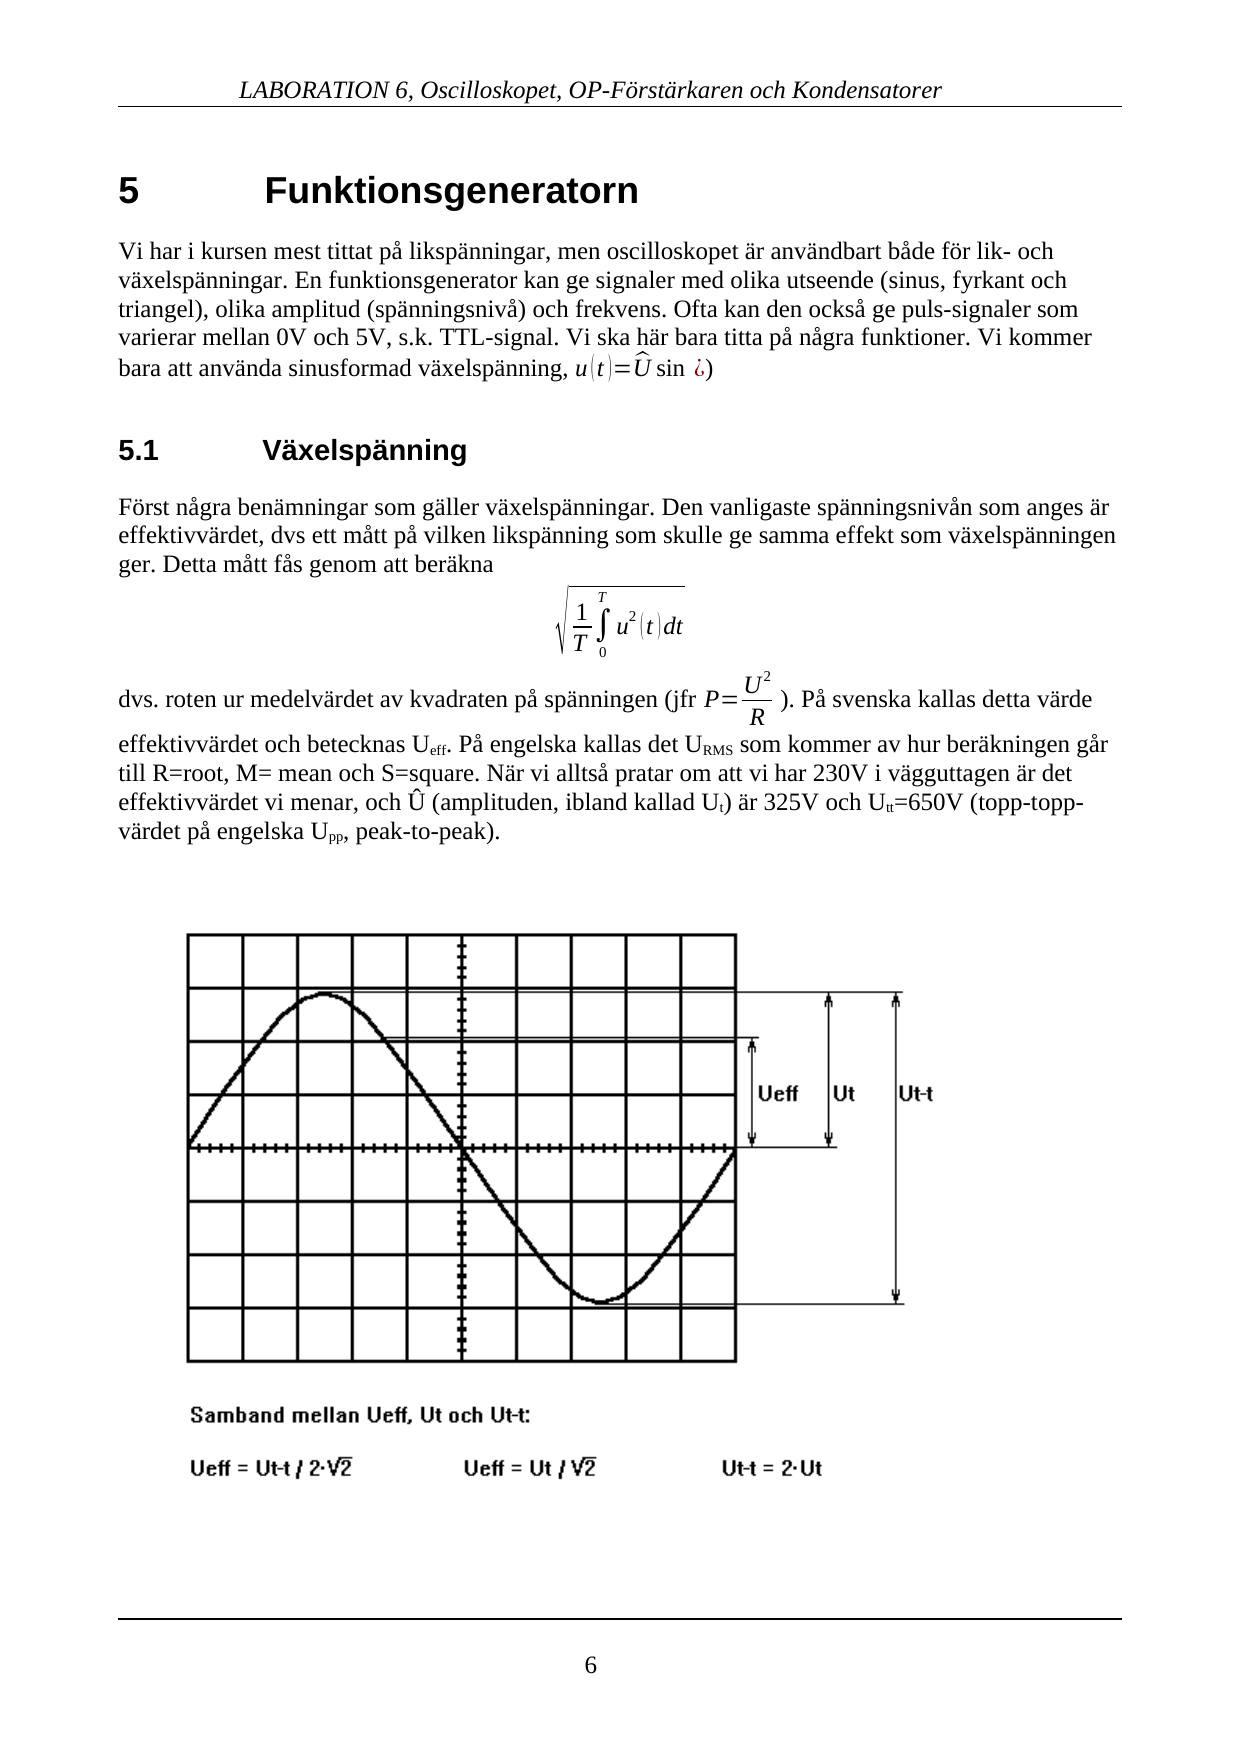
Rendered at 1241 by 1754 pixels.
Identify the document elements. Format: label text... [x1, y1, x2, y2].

subtitle Funktionsgeneratorn [118, 168, 1122, 211]
subtitle Växelspänning [118, 433, 1122, 467]
text dvs. roten ur medelvärdet av kvadraten på spänningen (jfr ). På svenska kallas detta värde effektivvärdet och betecknas Ueff. På engelska kallas det URMS som kommer av hur beräkningen går till R=root, M= mean och S=square. När vi alltså pratar om att vi har 230V i vägguttagen är det effektivvärdet vi menar, och Û (amplituden, ibland kallad Ut) är 325V och Utt=650V (topp-topp-värdet på engelska Upp, peak-to-peak). [118, 667, 1122, 844]
text Vi har i kursen mest tittat på likspänningar, men oscilloskopet är användbart både för lik- och växelspänningar. En funktionsgenerator kan ge signaler med olika utseende (sinus, fyrkant och triangel), olika amplitud (spänningsnivå) och frekvens. Ofta kan den också ge puls-signaler som varierar mellan 0V och 5V, s.k. TTL-signal. Vi ska här bara titta på några funktioner. Vi kommer bara att använda sinusformad växelspänning, ) [118, 236, 1122, 383]
text Först några benämningar som gäller växelspänningar. Den vanligaste spänningsnivån som anges är effektivvärdet, dvs ett mått på vilken likspänning som skulle ge samma effekt som växelspänningen ger. Detta mått fås genom att beräkna [118, 492, 1122, 578]
picture [118, 885, 1119, 1578]
